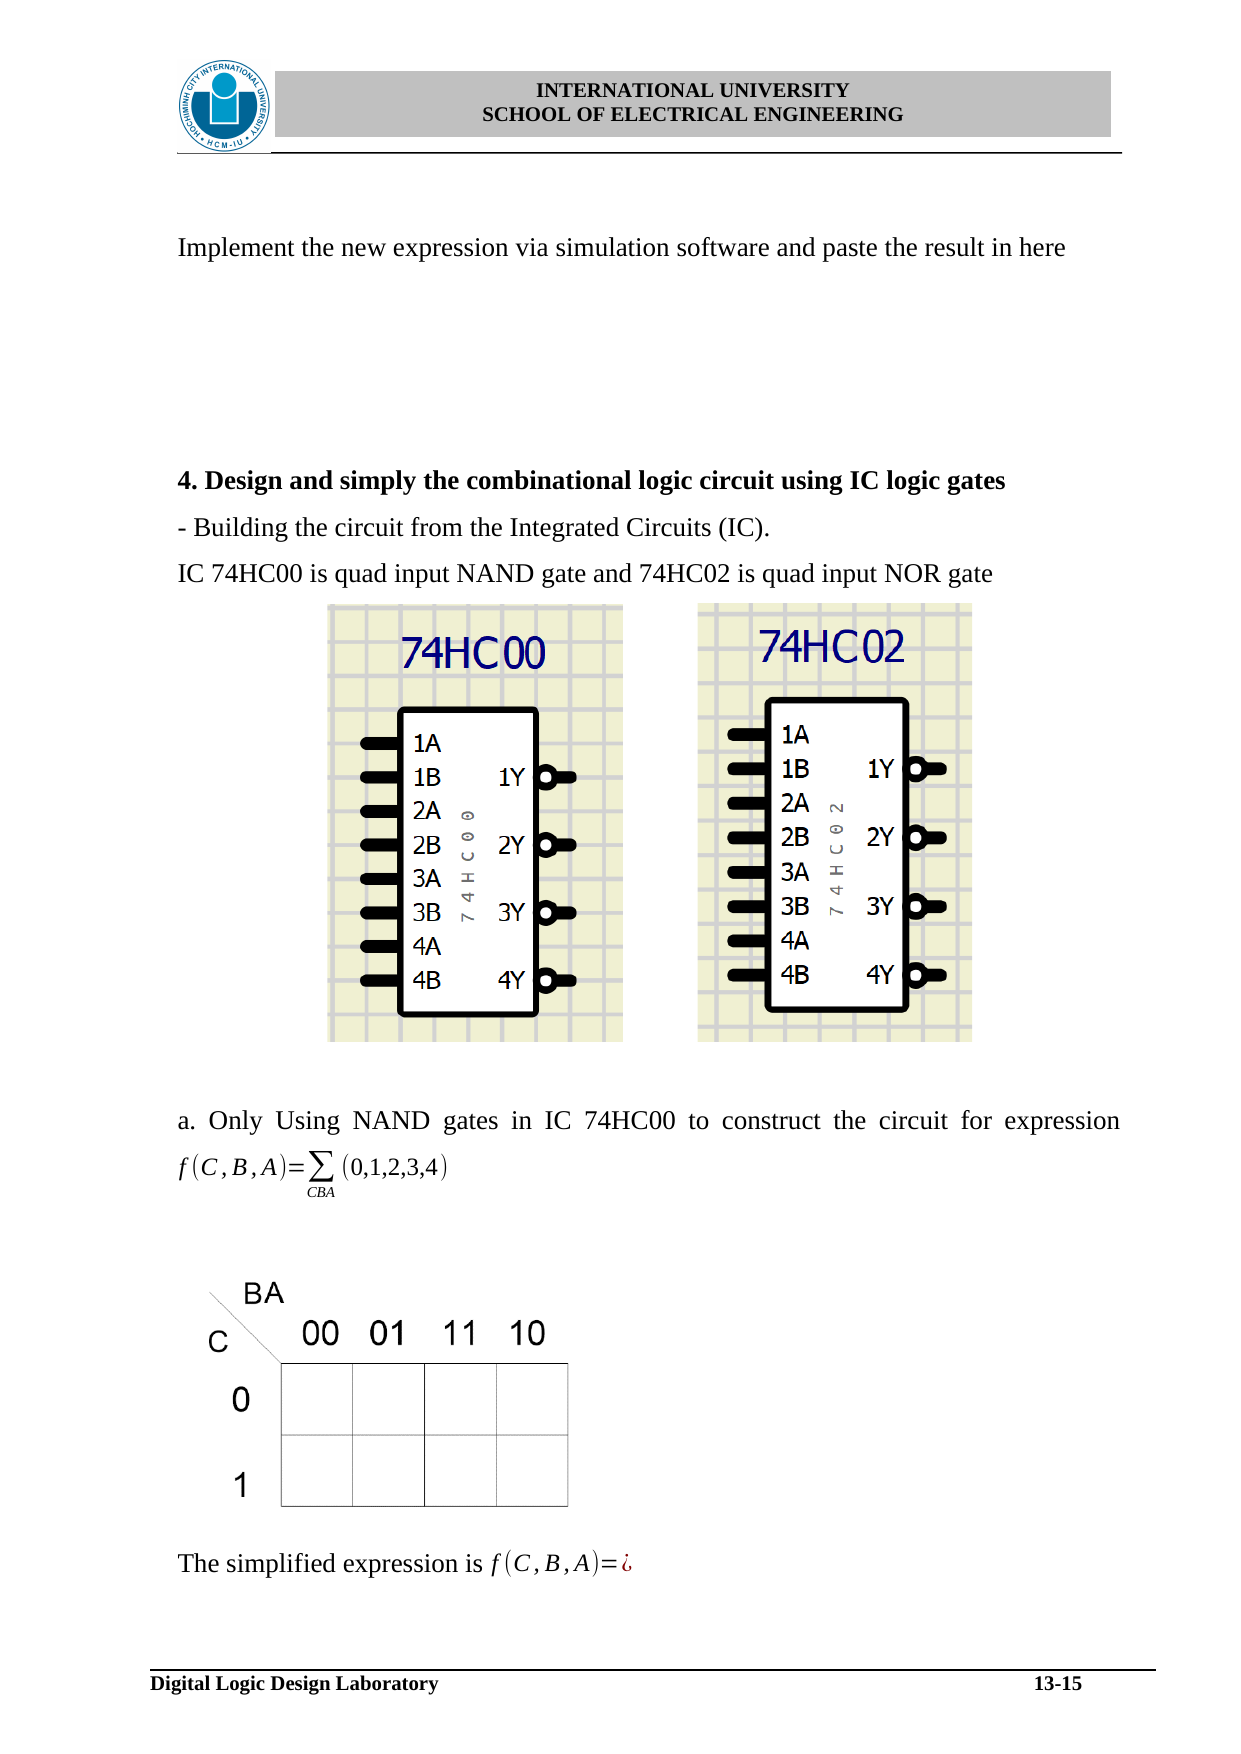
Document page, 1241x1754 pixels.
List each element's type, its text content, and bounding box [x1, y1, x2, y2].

picture [177, 59, 271, 153]
picture [177, 1263, 608, 1532]
text IC 74HC00 is quad input NAND gate and 74HC02 is quad input NOR gate [177, 557, 1122, 588]
text The simplified expression is [177, 1547, 1122, 1578]
picture [697, 603, 973, 1042]
picture [327, 604, 623, 1042]
text 4. Design and simply the combinational logic circuit using IC logic gates [177, 464, 1122, 495]
text - Building the circuit from the Integrated Circuits (IC). [177, 511, 1122, 542]
text a. Only Using NAND gates in IC 74HC00 to construct the circuit for expression [177, 1104, 1122, 1201]
text Implement the new expression via simulation software and paste the result in here [177, 231, 1122, 262]
